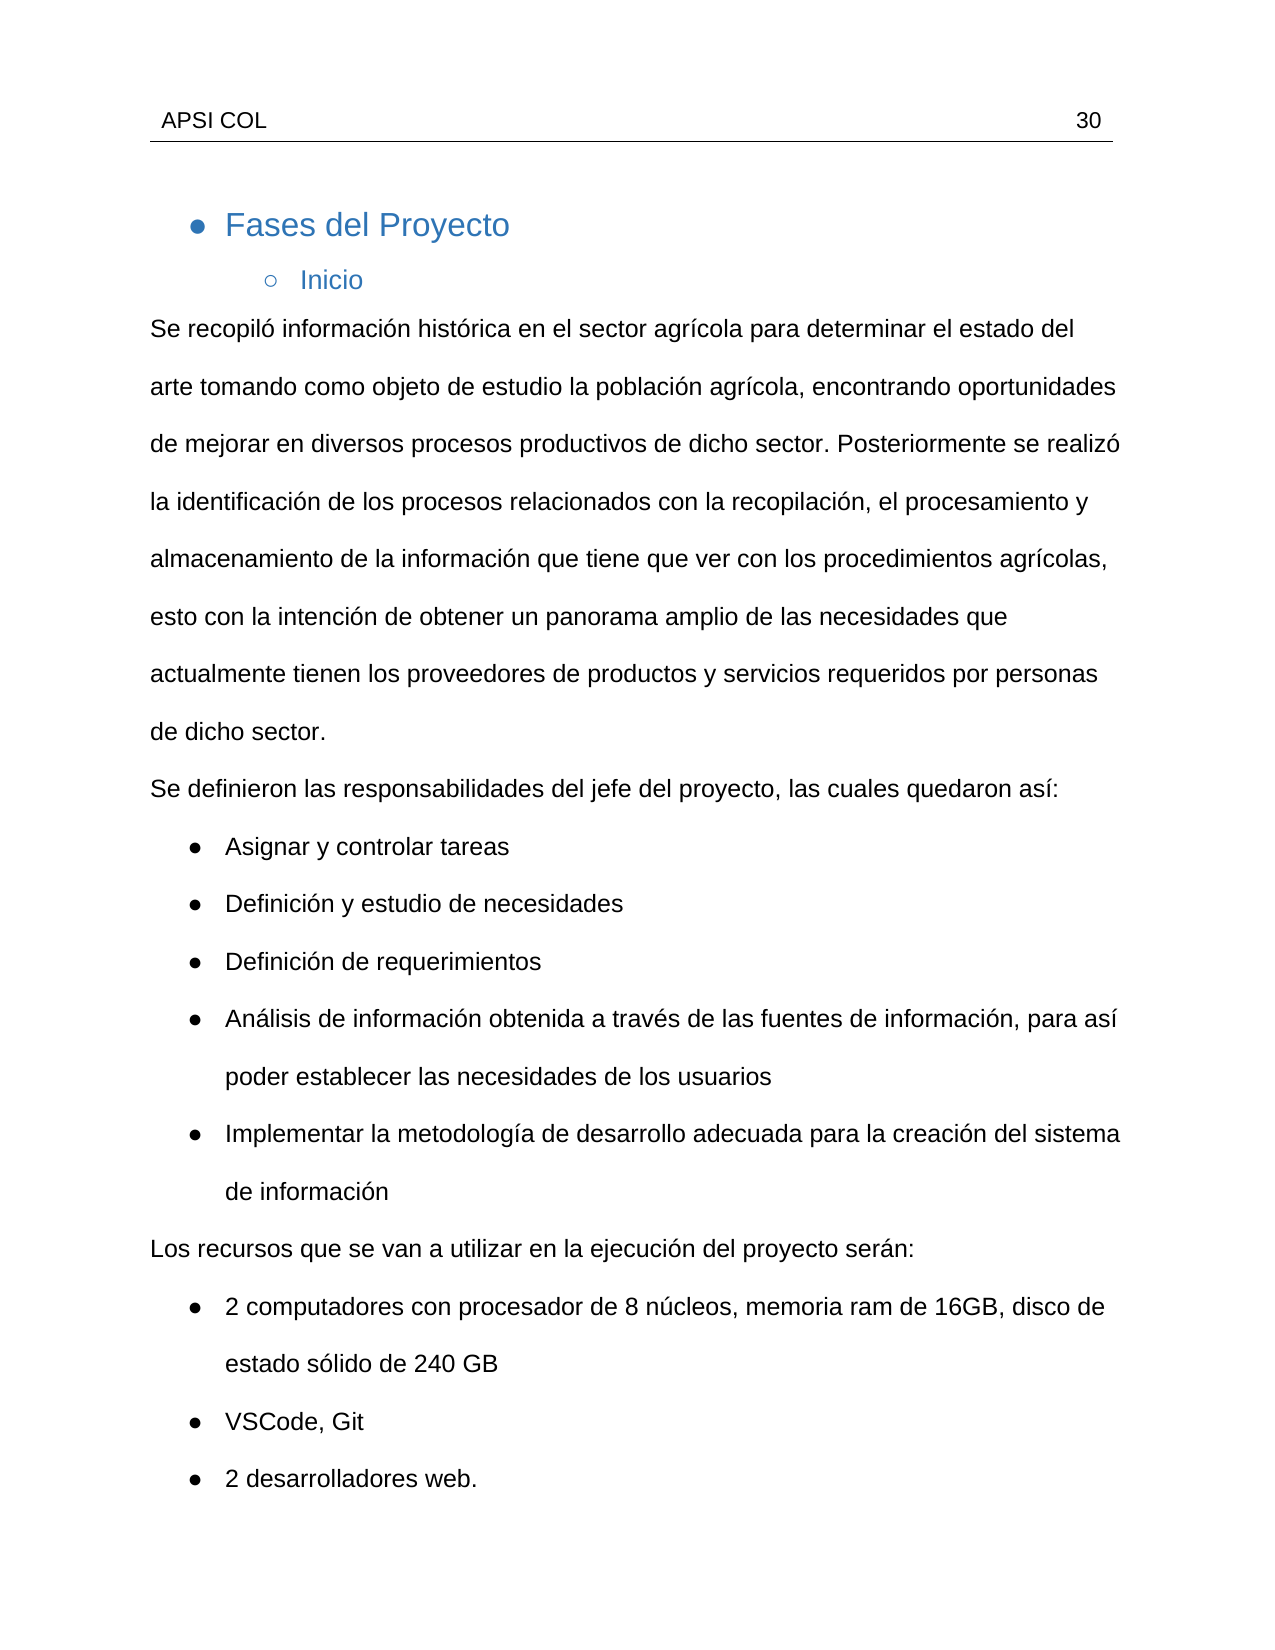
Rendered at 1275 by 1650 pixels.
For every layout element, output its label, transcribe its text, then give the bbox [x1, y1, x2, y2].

list Definición de requerimientos [187, 947, 1125, 975]
list Asignar y controlar tareas [187, 832, 1125, 860]
list Definición y estudio de necesidades [187, 889, 1125, 918]
text Se recopiló información histórica en el sector agrícola para determinar el estado del arte tomando como objeto de estudio la población agrícola, encontrando oportunidades de mejorar en diversos procesos productivos de dicho sector. Posteriormente se realizó la identificación de los procesos relacionados con la recopilación, el procesamiento y almacenamiento de la información que tiene que ver con los procedimientos agrícolas, esto con la intención de obtener un panorama amplio de las necesidades que actualmente tienen los proveedores de productos y servicios requeridos por personas de dicho sector. [150, 314, 1125, 745]
text Se definieron las responsabilidades del jefe del proyecto, las cuales quedaron así: [150, 774, 1125, 803]
subtitle Inicio [262, 264, 1125, 295]
list 2 desarrolladores web. [187, 1464, 1125, 1493]
list Análisis de información obtenida a través de las fuentes de información, para así poder establecer las necesidades de los usuarios [187, 1004, 1125, 1090]
subtitle Fases del Proyecto [187, 206, 1125, 244]
text Los recursos que se van a utilizar en la ejecución del proyecto serán: [150, 1234, 1125, 1263]
list Implementar la metodología de desarrollo adecuada para la creación del sistema de información [187, 1119, 1125, 1205]
list VSCode, Git [187, 1407, 1125, 1435]
list 2 computadores con procesador de 8 núcleos, memoria ram de 16GB, disco de estado sólido de 240 GB [187, 1292, 1125, 1378]
